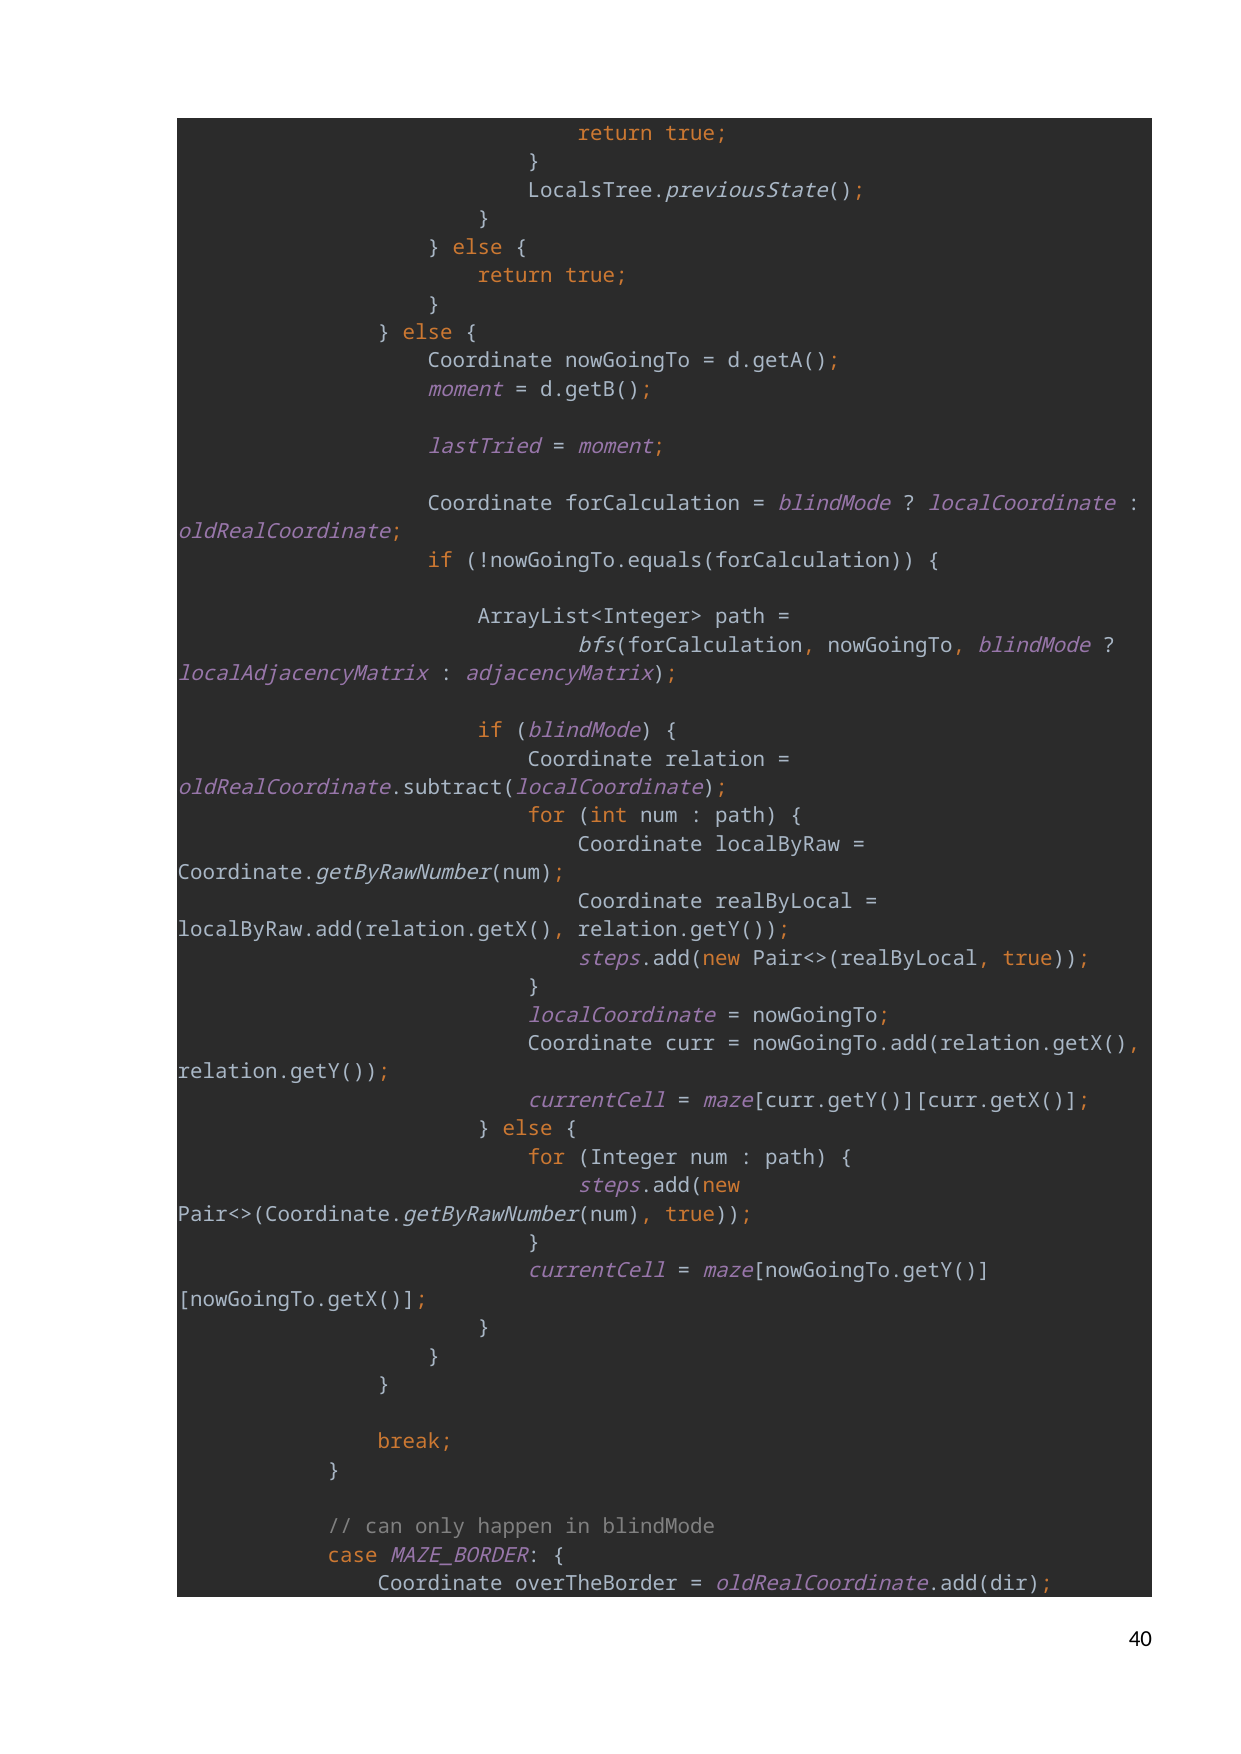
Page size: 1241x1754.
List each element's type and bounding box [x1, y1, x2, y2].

text [177, 118, 1152, 1597]
